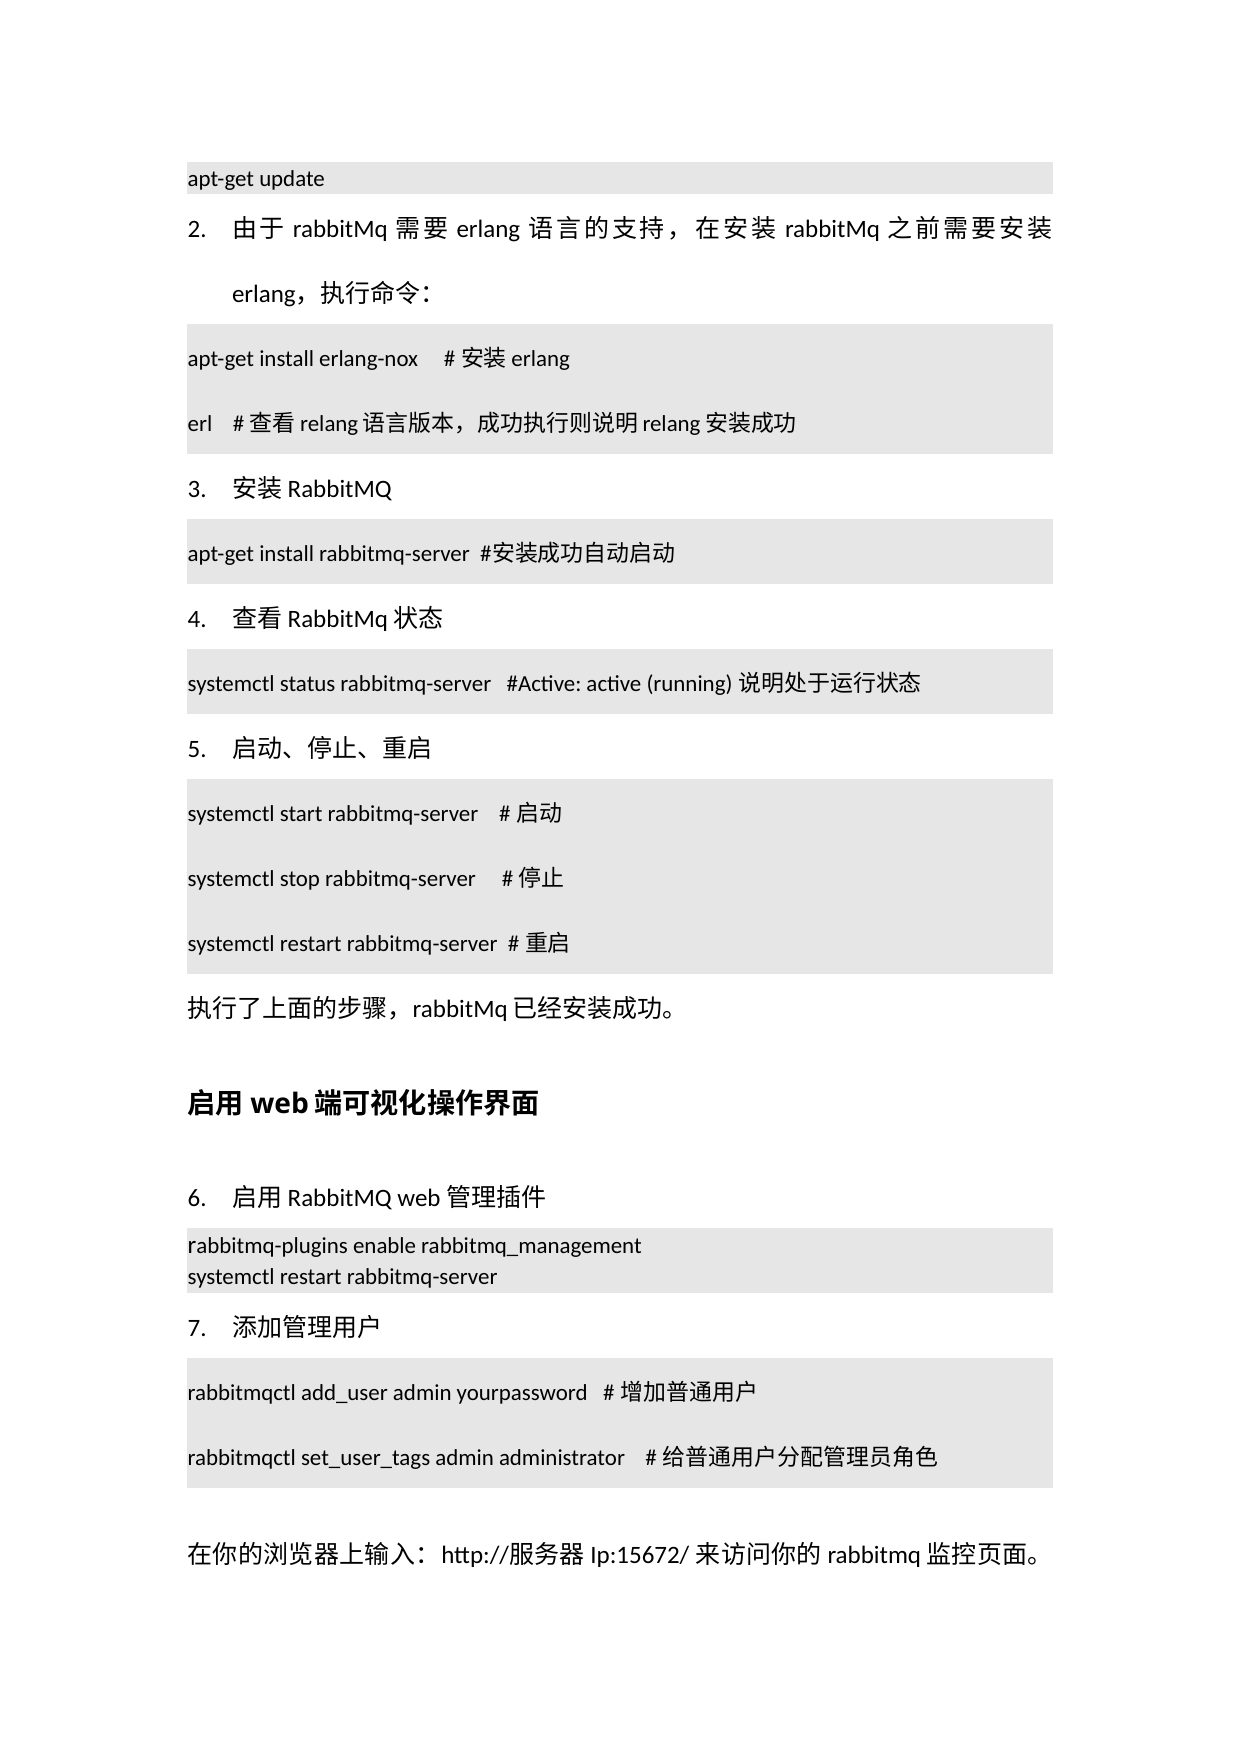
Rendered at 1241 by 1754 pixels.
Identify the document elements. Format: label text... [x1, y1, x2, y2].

text apt-get update [187, 162, 1053, 194]
list 启用 RabbitMQ web 管理插件 [187, 1163, 1053, 1228]
text systemctl start rabbitmq-server # 启动 [187, 779, 1053, 844]
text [187, 1520, 1053, 1585]
text systemctl status rabbitmq-server #Active: active (running) 说明处于运行状态 [187, 649, 1053, 714]
list 添加管理用户 [187, 1293, 1053, 1358]
text erl # 查看relang语言版本，成功执行则说明relang安装成功 [187, 389, 1053, 454]
text rabbitmq-plugins enable rabbitmq_management [187, 1228, 1053, 1260]
text systemctl stop rabbitmq-server # 停止 [187, 844, 1053, 909]
text 执行了上面的步骤，rabbitMq已经安装成功。 [187, 974, 1053, 1039]
list 查看 RabbitMq状态 [187, 584, 1053, 649]
text apt-get install rabbitmq-server #安装成功自动启动 [187, 519, 1053, 584]
text rabbitmqctl set_user_tags admin administrator # 给普通用户分配管理员角色 [187, 1423, 1053, 1488]
text systemctl restart rabbitmq-server # 重启 [187, 909, 1053, 974]
subtitle 启用 web端可视化操作界面 [187, 1069, 1053, 1134]
list 由于rabbitMq需要erlang语言的支持，在安装rabbitMq之前需要安装erlang，执行命令： [187, 194, 1053, 324]
list 启动、停止、重启 [187, 714, 1053, 779]
list 安装 RabbitMQ [187, 454, 1053, 519]
text apt-get install erlang-nox # 安装erlang [187, 324, 1053, 389]
text rabbitmqctl add_user admin yourpassword # 增加普通用户 [187, 1358, 1053, 1423]
text systemctl restart rabbitmq-server [187, 1260, 1053, 1293]
